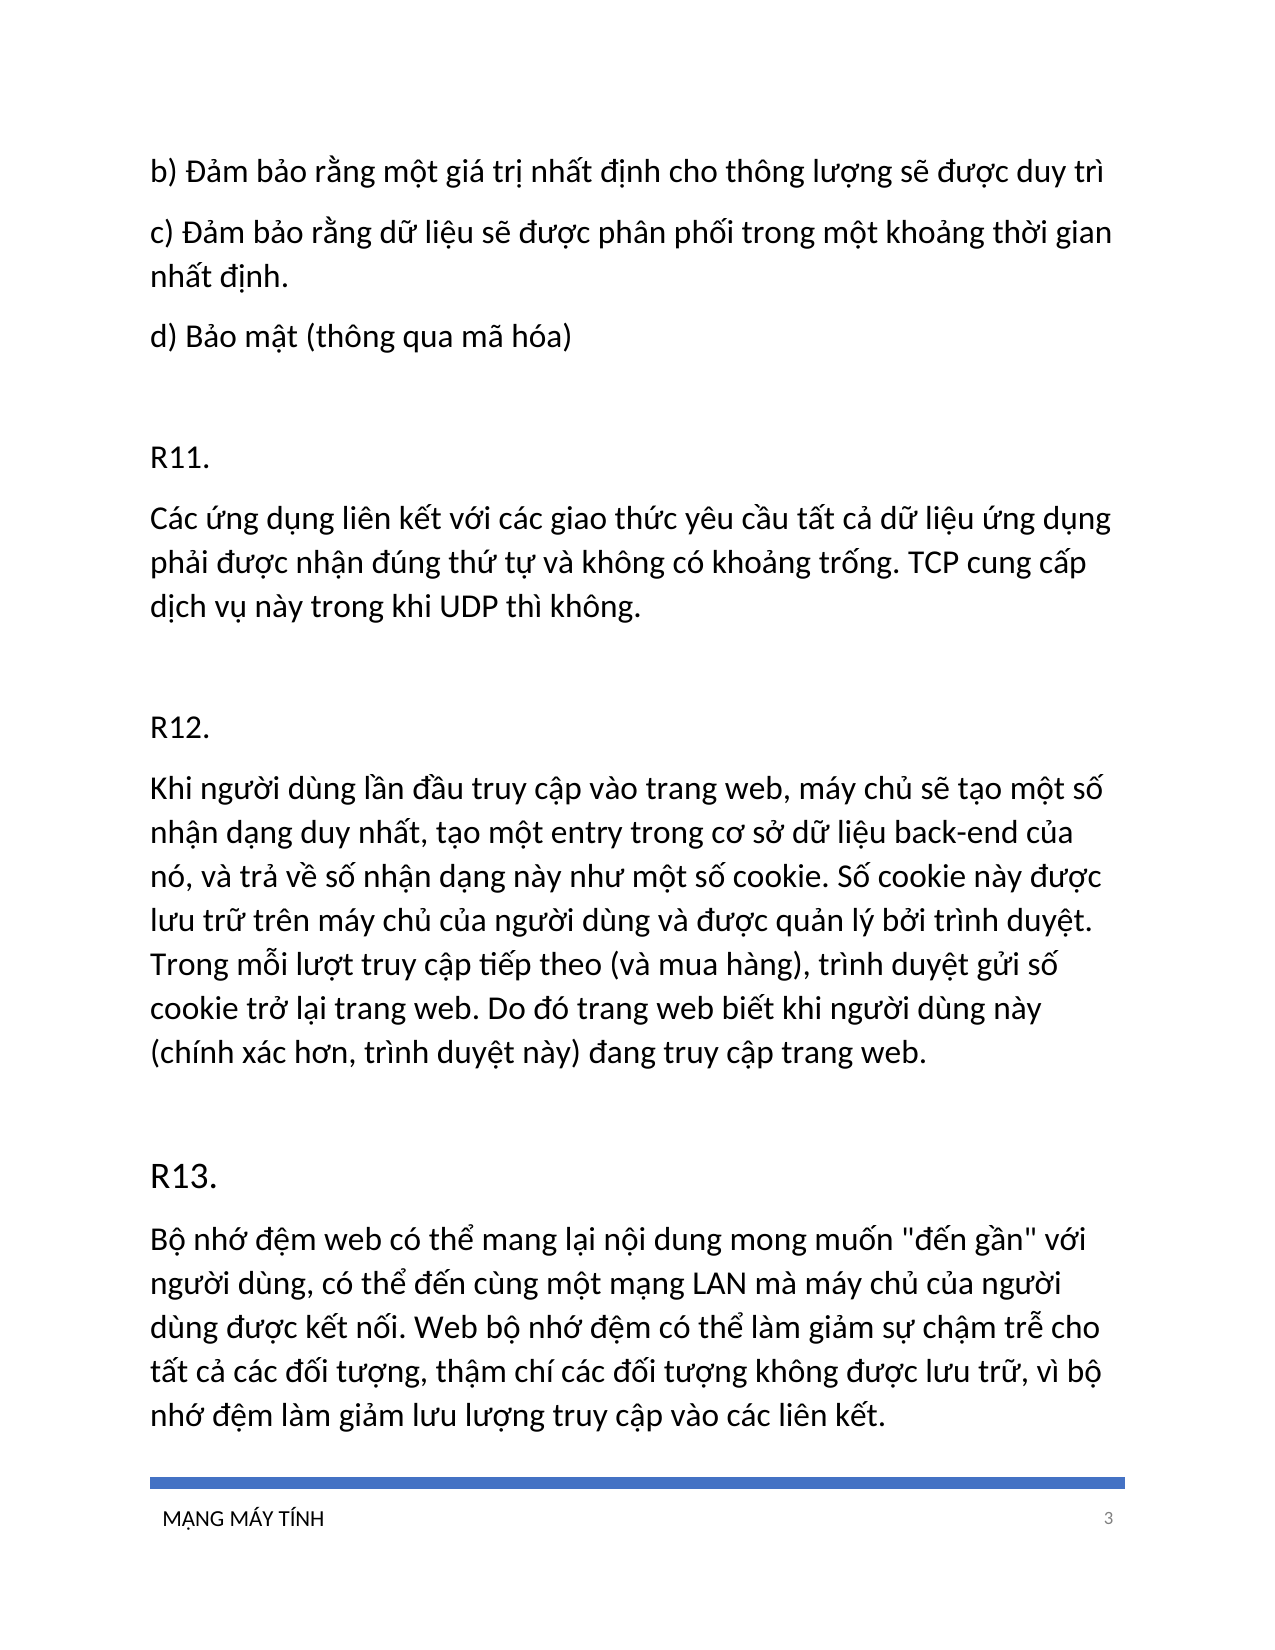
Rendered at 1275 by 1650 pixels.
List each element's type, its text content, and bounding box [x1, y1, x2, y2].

text b) Đảm bảo rằng một giá trị nhất định cho thông lượng sẽ được duy trì [150, 150, 1125, 191]
text c) Đảm bảo rằng dữ liệu sẽ được phân phối trong một khoảng thời gian nhất định. [150, 211, 1125, 295]
text R12. [150, 706, 1125, 747]
text R13. [150, 1152, 1125, 1198]
text d) Bảo mật (thông qua mã hóa) [150, 315, 1125, 356]
text Các ứng dụng liên kết với các giao thức yêu cầu tất cả dữ liệu ứng dụng phải được nhận đúng thứ tự và không có khoảng trống. TCP cung cấp dịch vụ này trong khi UDP thì không. [150, 497, 1125, 626]
text Bộ nhớ đệm web có thể mang lại nội dung mong muốn "đến gần" với người dùng, có thể đến cùng một mạng LAN mà máy chủ của người dùng được kết nối. Web bộ nhớ đệm có thể làm giảm sự chậm trễ cho tất cả các đối tượng, thậm chí các đối tượng không được lưu trữ, vì bộ nhớ đệm làm giảm lưu lượng truy cập vào các liên kết. [150, 1218, 1125, 1434]
text Khi người dùng lần đầu truy cập vào trang web, máy chủ sẽ tạo một số nhận dạng duy nhất, tạo một entry trong cơ sở dữ liệu back-end của nó, và trả về số nhận dạng này như một số cookie. Số cookie này được lưu trữ trên máy chủ của người dùng và được quản lý bởi trình duyệt. Trong mỗi lượt truy cập tiếp theo (và mua hàng), trình duyệt gửi số cookie trở lại trang web. Do đó trang web biết khi người dùng này (chính xác hơn, trình duyệt này) đang truy cập trang web. [150, 767, 1125, 1071]
text R11. [150, 436, 1125, 477]
